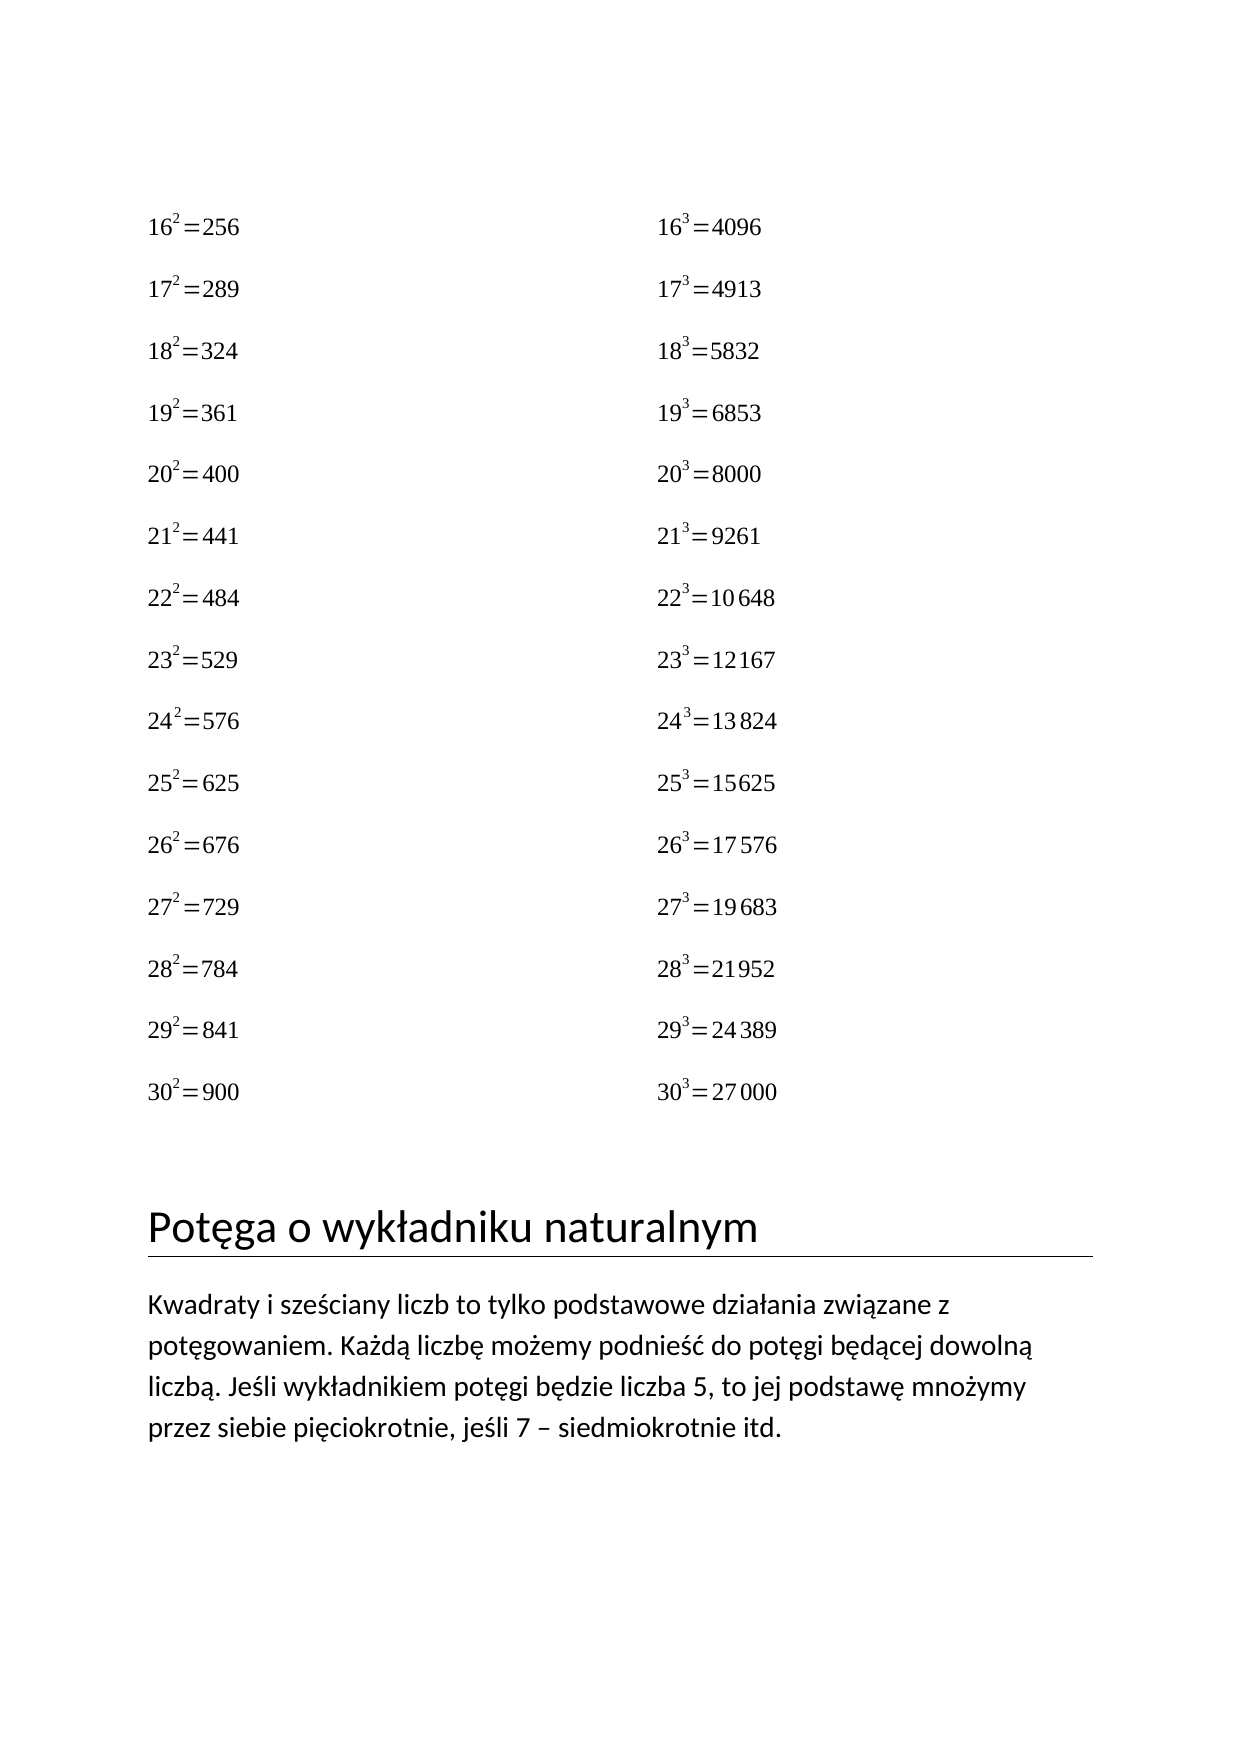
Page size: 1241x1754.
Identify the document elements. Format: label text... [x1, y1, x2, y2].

text Kwadraty i sześciany liczb to tylko podstawowe działania związane z potęgowaniem. Każdą liczbę możemy podnieść do potęgi będącej dowolną liczbą. Jeśli wykładnikiem potęgi będzie liczba 5, to jej podstawę mnożymy przez siebie pięciokrotnie, jeśli 7 – siedmiokrotnie itd. [148, 1286, 1093, 1444]
text Potęga o wykładniku naturalnym [148, 1198, 1093, 1256]
